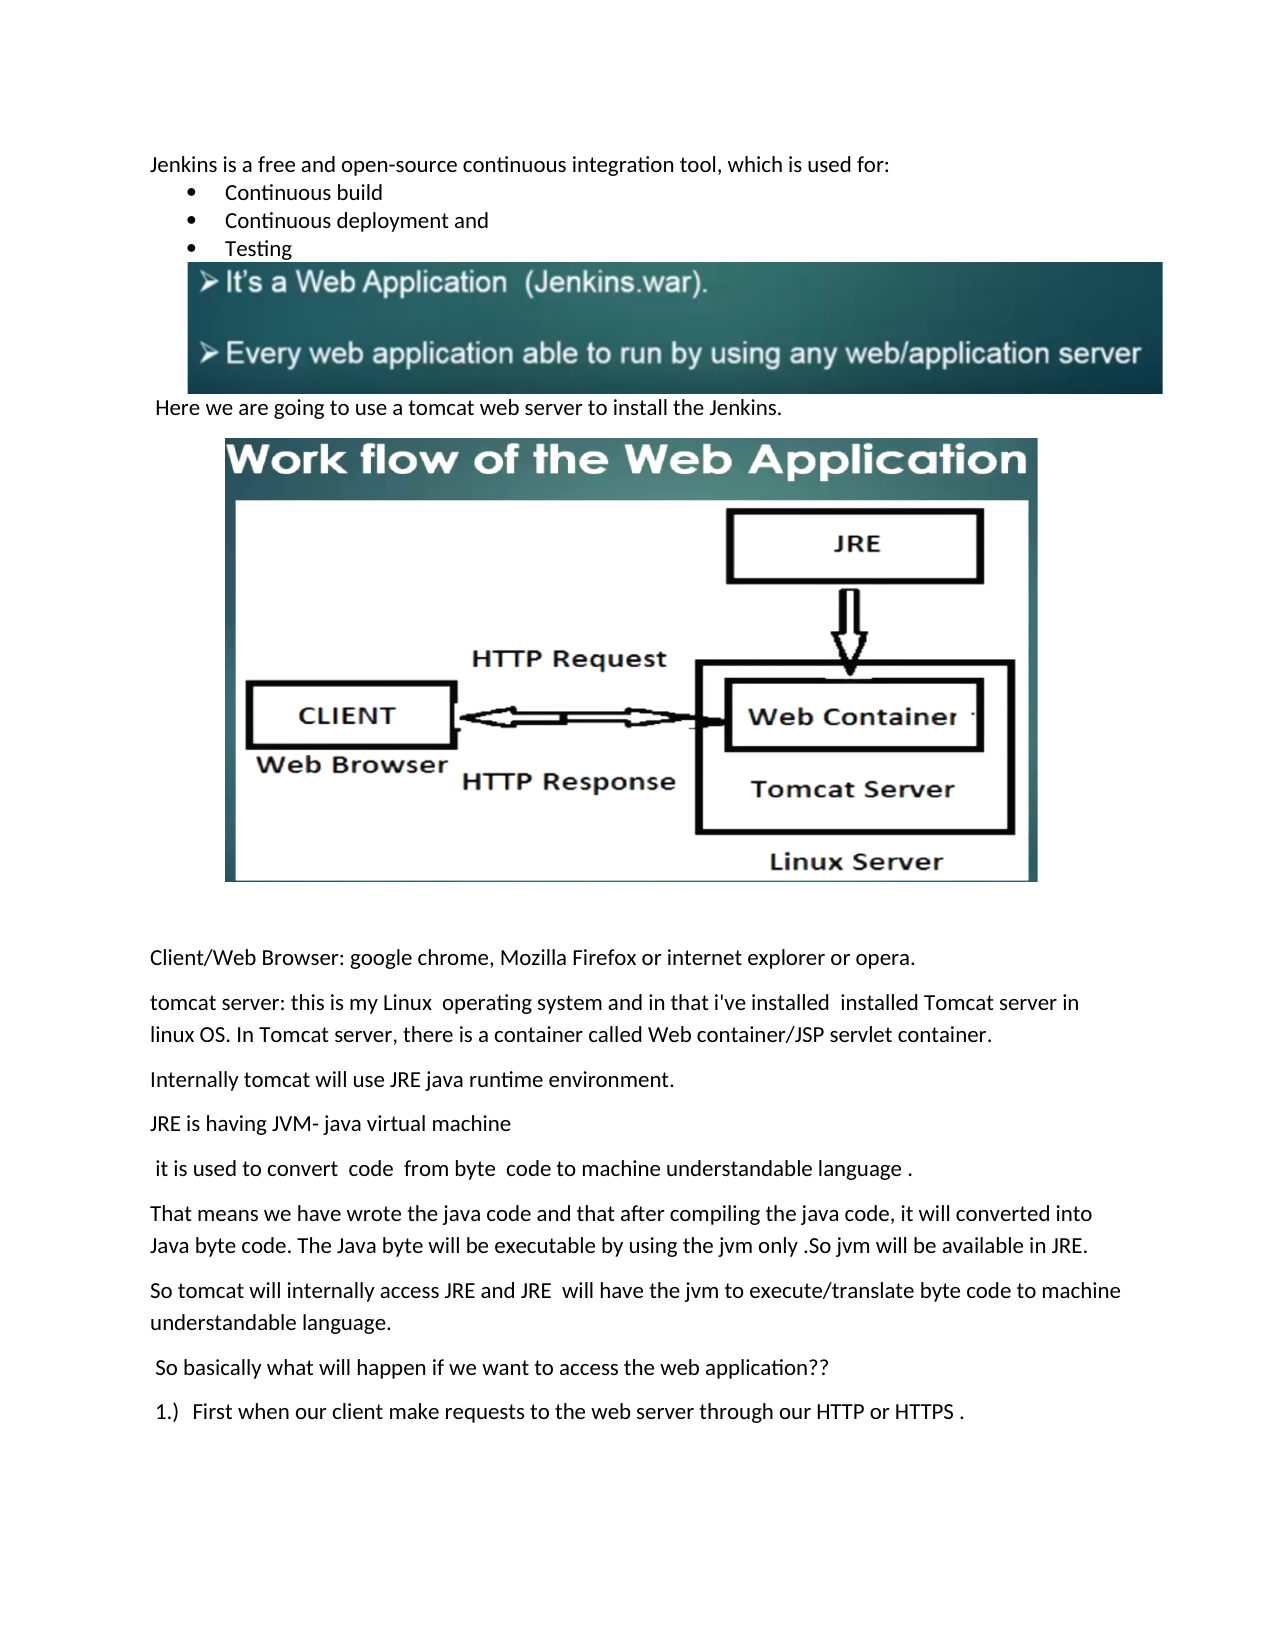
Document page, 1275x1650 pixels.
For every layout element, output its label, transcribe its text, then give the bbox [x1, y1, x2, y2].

list Continuous deployment and [187, 206, 1125, 234]
text Internally tomcat will use JRE java runtime environment. [150, 1065, 1125, 1093]
text So basically what will happen if we want to access the web application?? [150, 1353, 1125, 1381]
list First when our client make requests to the web server through our HTTP or HTTPS . [155, 1397, 1125, 1425]
picture [225, 438, 1038, 882]
text So tomcat will internally access JRE and JRE will have the jvm to execute/translate byte code to machine understandable language. [150, 1276, 1125, 1336]
text Client/Web Browser: google chrome, Mozilla Firefox or internet explorer or opera. [150, 943, 1125, 971]
list Testing [187, 234, 1125, 262]
text Jenkins is a free and open-source continuous integration tool, which is used for: [150, 150, 1125, 178]
text JRE is having JVM- java virtual machine [150, 1109, 1125, 1137]
text Here we are going to use a tomcat web server to install the Jenkins. [150, 393, 1125, 421]
picture [187, 262, 1163, 394]
text tomcat server: this is my Linux operating system and in that i've installed installed Tomcat server in linux OS. In Tomcat server, there is a container called Web container/JSP servlet container. [150, 988, 1125, 1048]
list Continuous build [187, 178, 1125, 206]
text it is used to convert code from byte code to machine understandable language . [150, 1154, 1125, 1182]
text That means we have wrote the java code and that after compiling the java code, it will converted into Java byte code. The Java byte will be executable by using the jvm only .So jvm will be available in JRE. [150, 1199, 1125, 1259]
